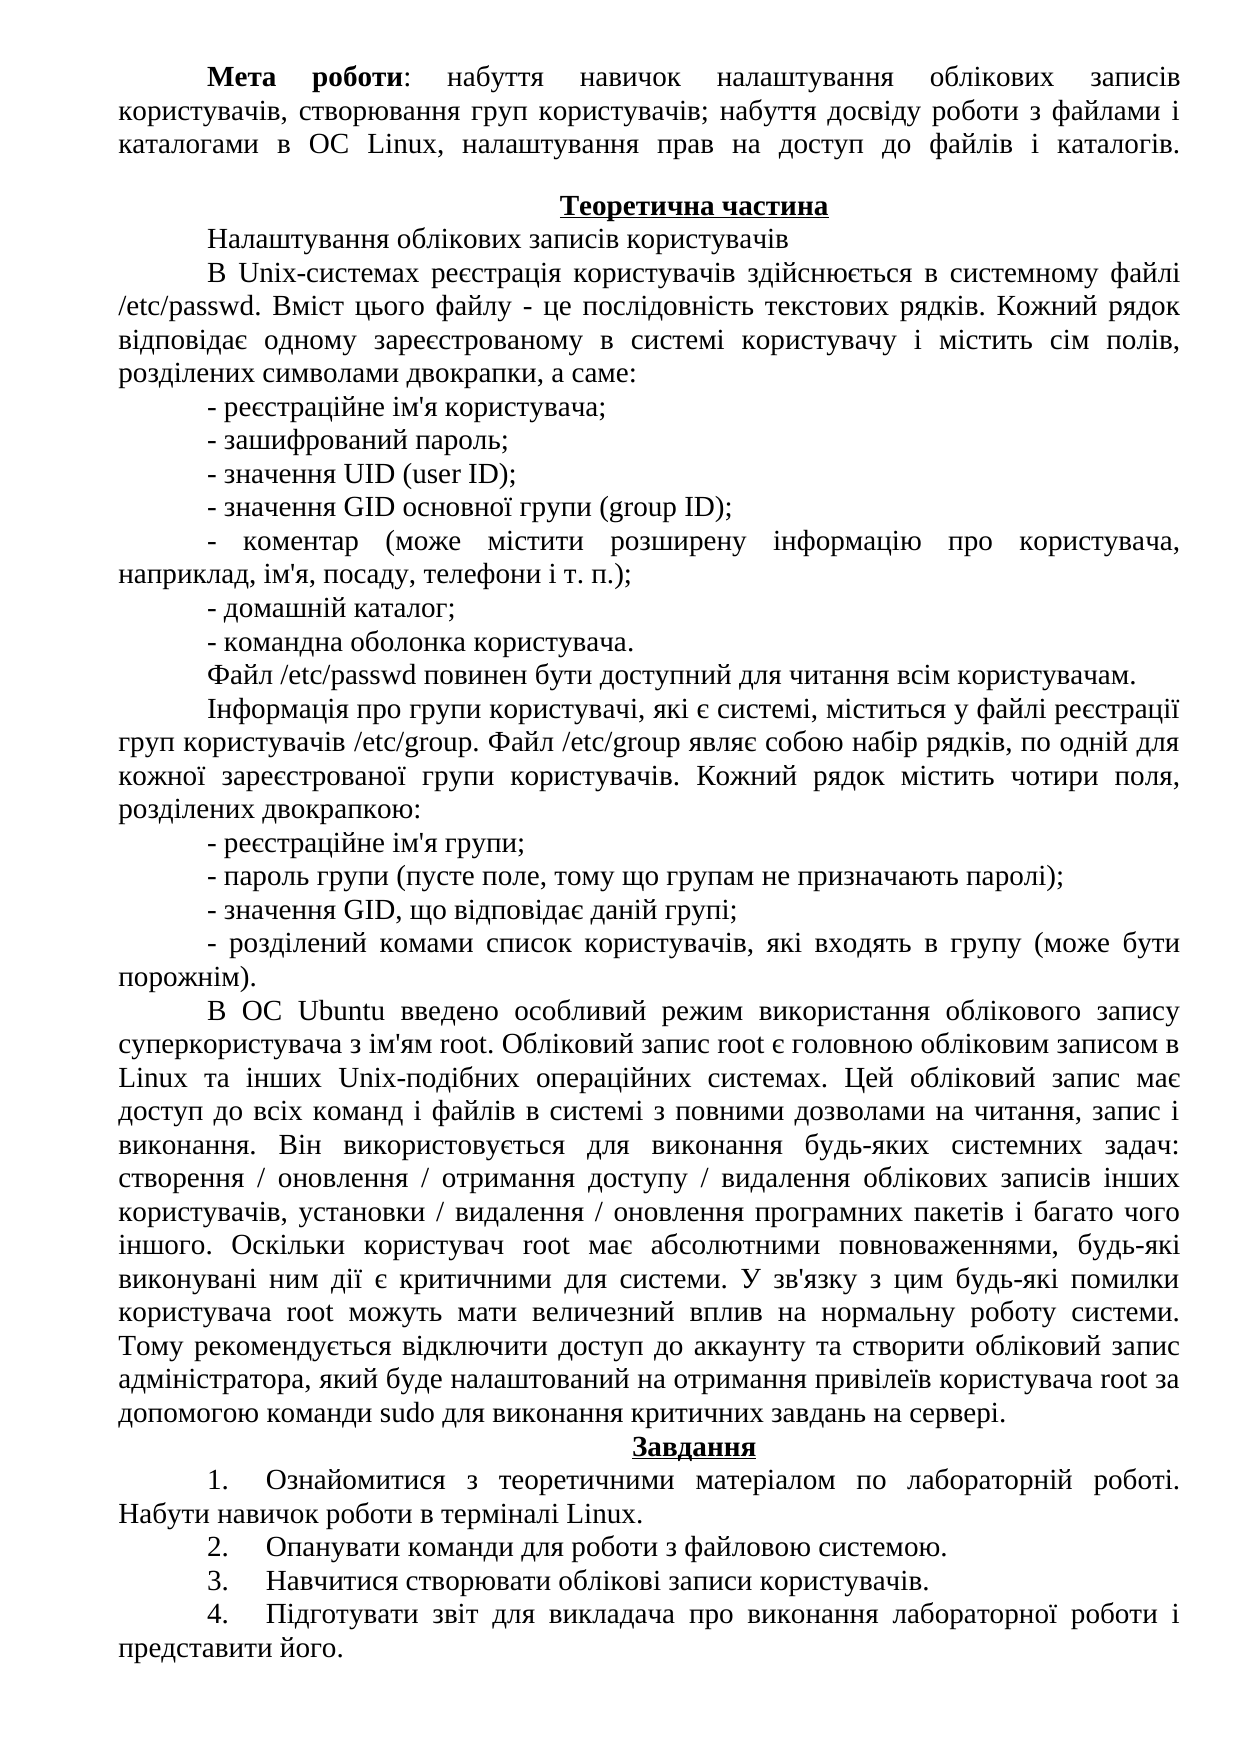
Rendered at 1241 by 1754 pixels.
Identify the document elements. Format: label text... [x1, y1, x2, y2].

text В Unix-системах реєстрація користувачів здійснюється в системному файлі /etc/passwd. Вміст цього файлу - це послідовність текстових рядків. Кожний рядок відповідає одному зареєстрованому в системі користувачу і містить сім полів, розділених символами двокрапки, а саме: [118, 255, 1181, 389]
list Навчитися створювати облікові записи користувачів. [118, 1563, 1181, 1596]
text Файл /etc/passwd повинен бути доступний для читання всім користувачам. [118, 657, 1181, 691]
text - зашифрований пароль; [118, 422, 1181, 456]
text Мета роботи: набуття навичок налаштування облікових записів користувачів, створювання груп користувачів; набуття досвіду роботи з файлами і каталогами в ОС Linux, налаштування прав на доступ до файлів і каталогів. [118, 59, 1181, 188]
text - розділений комами список користувачів, які входять в групу (може бути порожнім). [118, 926, 1181, 993]
text - реєстраційне ім'я групи; [118, 825, 1181, 858]
text - коментар (може містити розширену інформацію про користувача, наприклад, ім'я, посаду, телефони і т. п.); [118, 523, 1181, 590]
text - значення GID основної групи (group ID); [118, 489, 1181, 523]
text Завдання [118, 1429, 1181, 1462]
text Теоретична частина [118, 188, 1181, 221]
list Підготувати звіт для викладача про виконання лабораторної роботи і представити його. [118, 1596, 1181, 1663]
text - значення UID (user ID); [118, 456, 1181, 489]
text - командна оболонка користувача. [118, 624, 1181, 657]
text - значення GID, що відповідає даній групі; [118, 892, 1181, 926]
text В ОС Ubuntu введено особливий режим використання облікового запису суперкористувача з ім'ям root. Обліковий запис root є головною обліковим записом в Linux та інших Unix-подібних операційних системах. Цей обліковий запис має доступ до всіх команд і файлів в системі з повними дозволами на читання, запис і виконання. Він використовується для виконання будь-яких системних задач: створення / оновлення / отримання доступу / видалення облікових записів інших користувачів, установки / видалення / оновлення програмних пакетів і багато чого іншого. Оскільки користувач root має абсолютними повноваженнями, будь-які виконувані ним дії є критичними для системи. У зв'язку з цим будь-які помилки користувача root можуть мати величезний вплив на нормальну роботу системи. Тому рекомендується відключити доступ до аккаунту та створити обліковий запис адміністратора, який буде налаштований на отримання привілеїв користувача root за допомогою команди sudo для виконання критичних завдань на сервері. [118, 993, 1181, 1429]
text Інформація про групи користувачі, які є системі, міститься у файлі реєстрації груп користувачів /etc/group. Файл /etc/group являє собою набір рядків, по одній для кожної зареєстрованої групи користувачів. Кожний рядок містить чотири поля, розділених двокрапкою: [118, 691, 1181, 825]
text - домашній каталог; [118, 590, 1181, 624]
text - реєстраційне ім'я користувача; [118, 389, 1181, 422]
text - пароль групи (пусте поле, тому що групам не призначають паролі); [118, 858, 1181, 892]
list Опанувати команди для роботи з файловою системою. [118, 1529, 1181, 1563]
text Налаштування облікових записів користувачів [118, 221, 1181, 255]
list Ознайомитися з теоретичними матеріалом по лабораторній роботі. Набути навичок роботи в терміналі Linux. [118, 1462, 1181, 1529]
